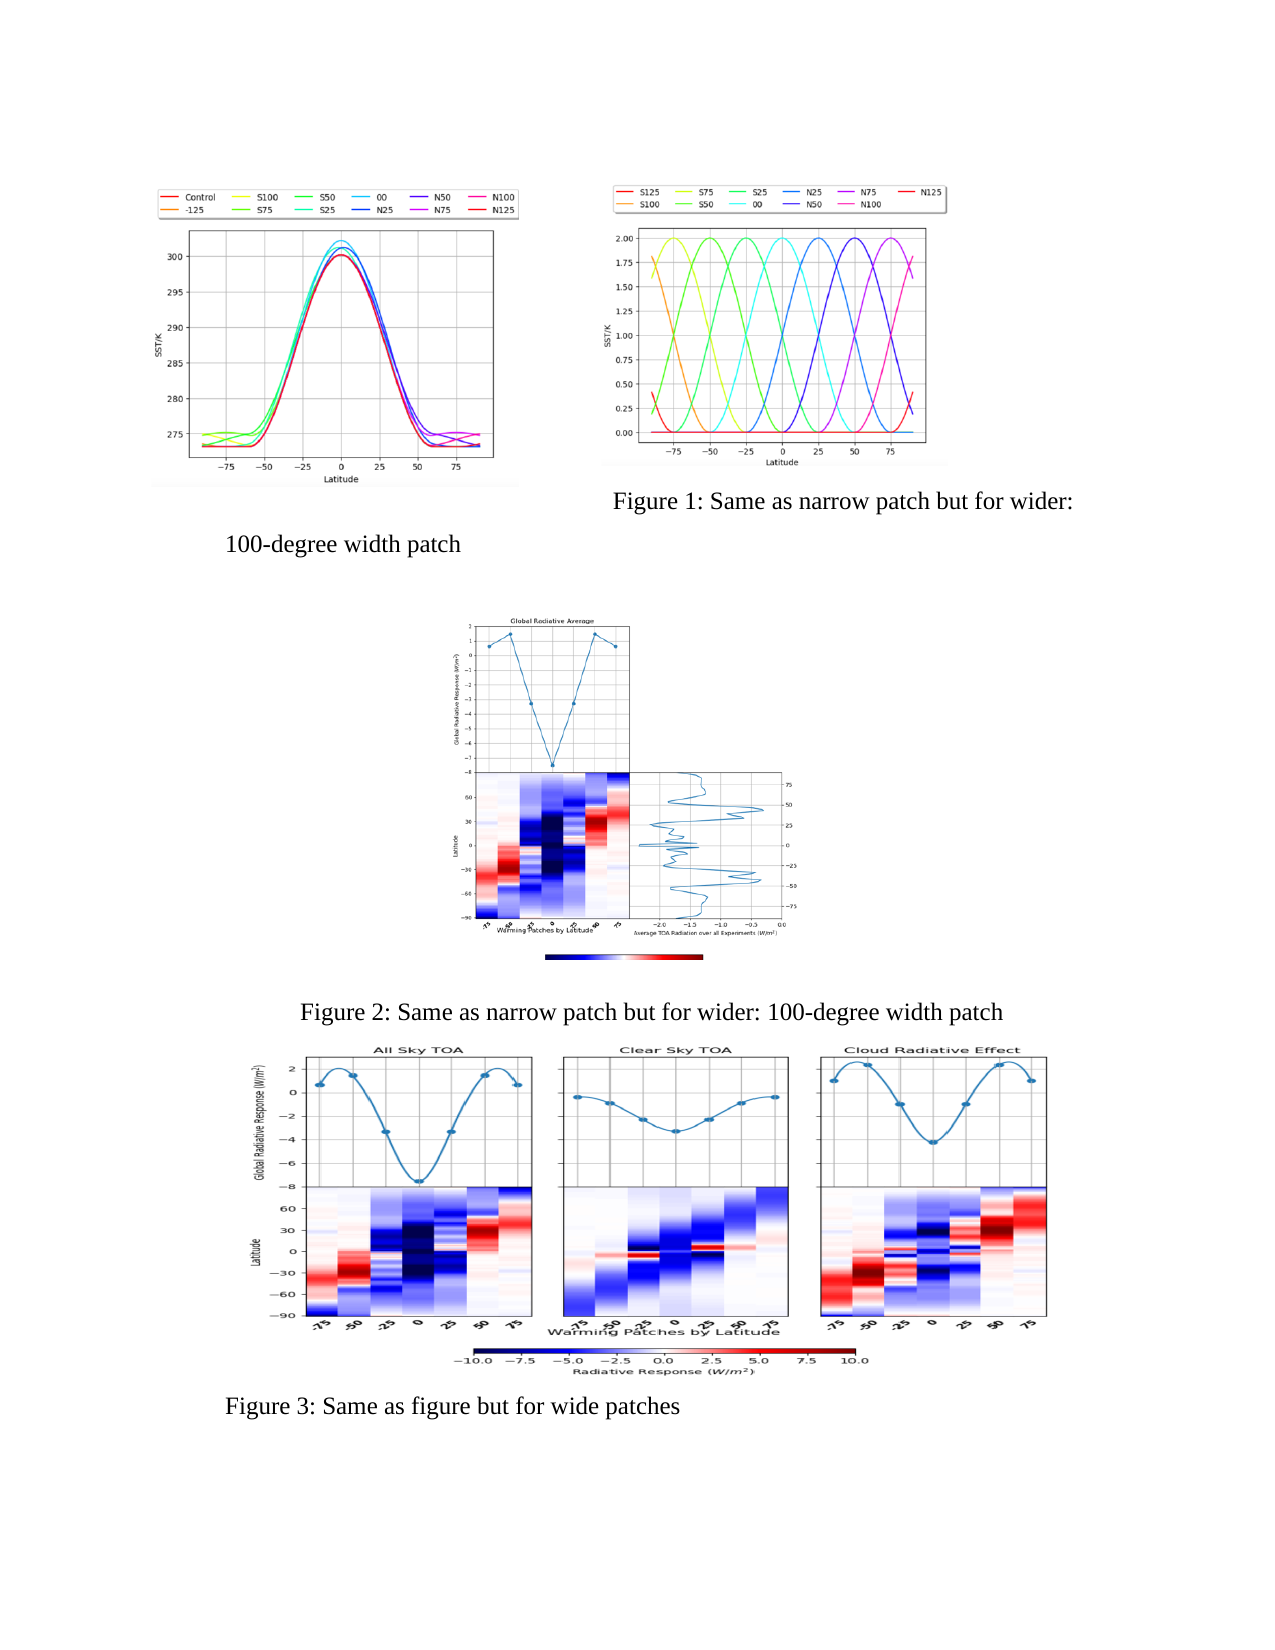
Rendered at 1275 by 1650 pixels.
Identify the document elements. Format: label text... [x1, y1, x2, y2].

picture [150, 183, 519, 485]
text Figure 3: Same as figure but for wide patches [225, 1348, 1125, 1377]
list Figure 2: Same as narrow patch but for wider: 100-degree width patch [225, 954, 1125, 983]
picture [600, 180, 948, 464]
picture [426, 537, 441, 915]
picture [225, 998, 1092, 1334]
list Figure 1: Same as narrow patch but for wider: 100-degree width patch [225, 486, 1125, 514]
